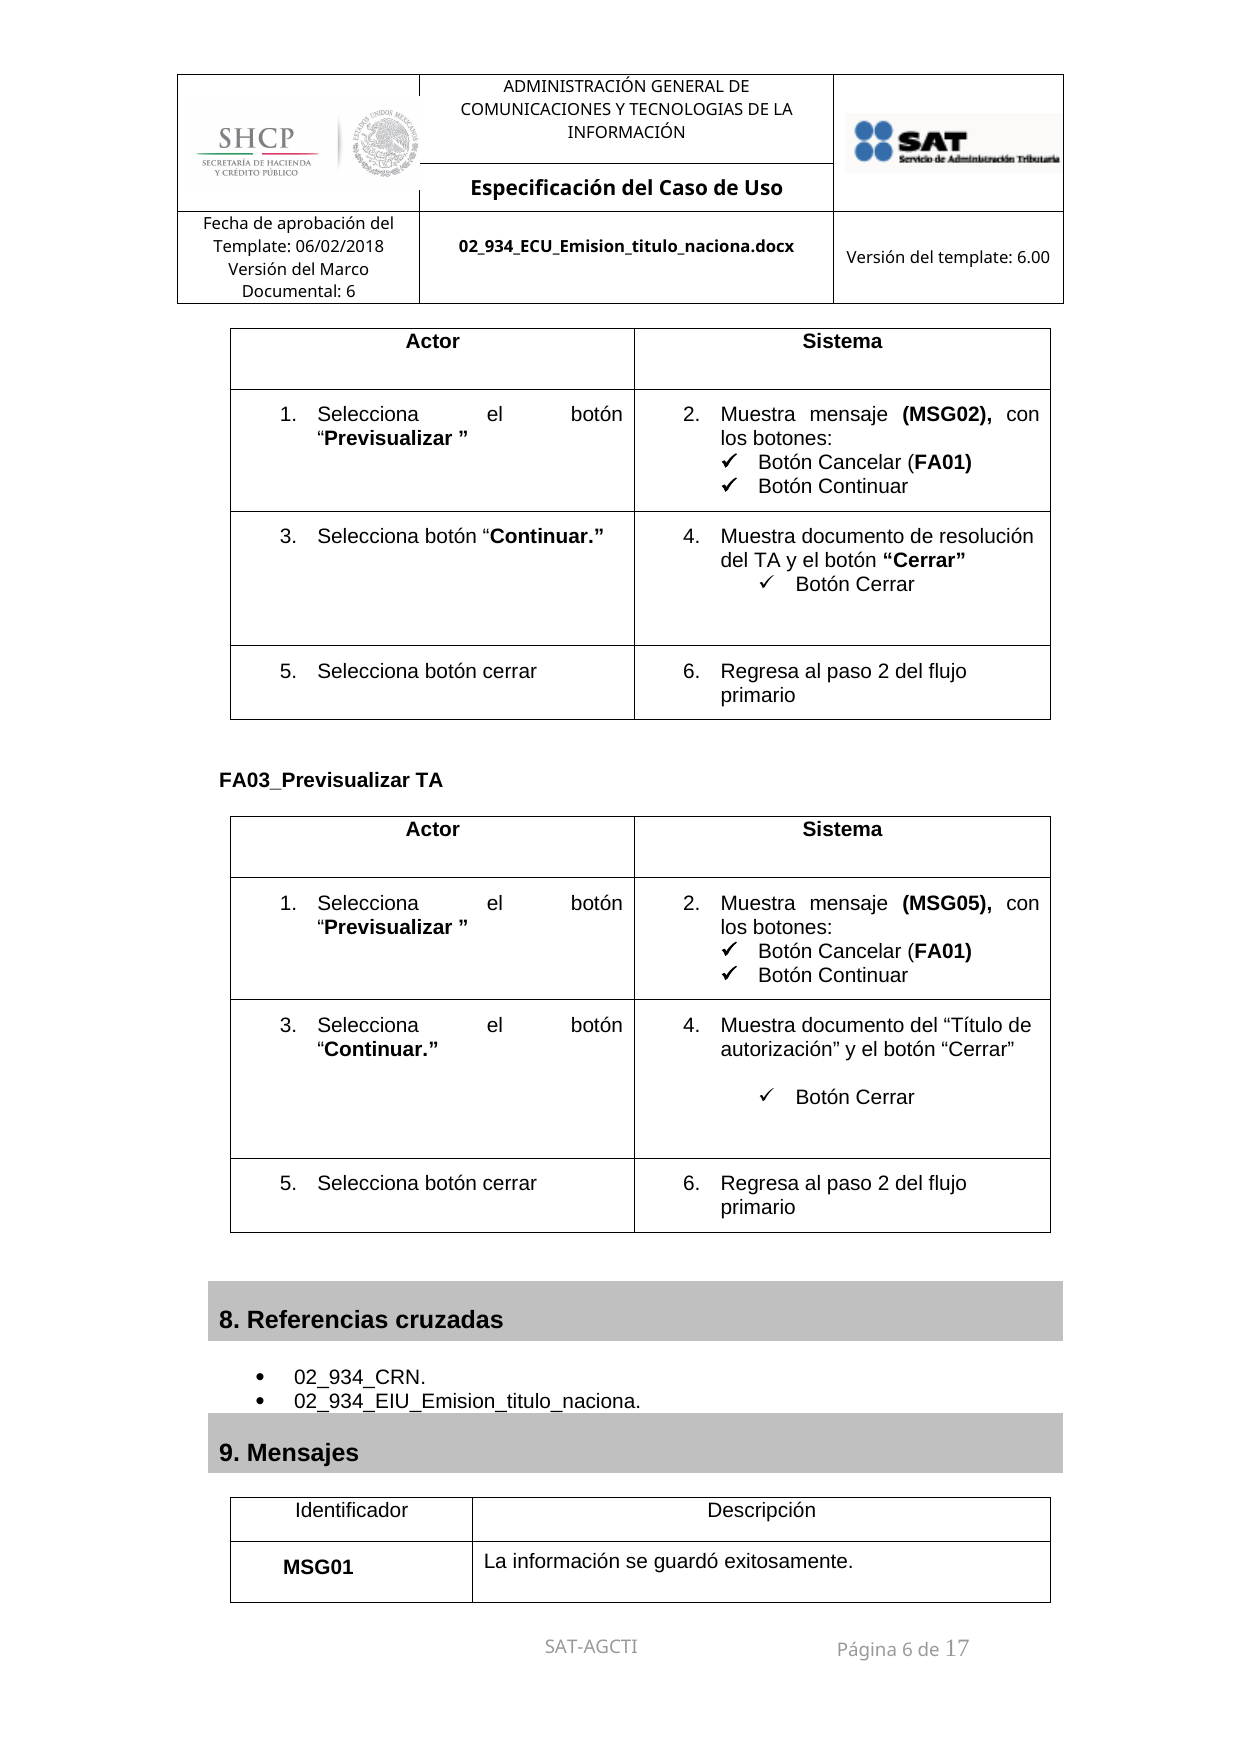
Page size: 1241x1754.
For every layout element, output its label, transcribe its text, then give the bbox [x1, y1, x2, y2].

table_cell 8. Referencias cruzadas [208, 1281, 1063, 1341]
table_cell 9. Mensajes [208, 1413, 1063, 1473]
picture [188, 96, 420, 190]
picture [844, 113, 1063, 173]
table_cell 02_934_CRN. 02_934_EIU_Emision_titulo_naciona. [208, 1341, 1063, 1413]
table_cell [208, 1473, 1063, 1603]
table_header FA01_Cancelar FA02_Previsualizar resolución del TA FA03_Previsualizar TA [208, 328, 1063, 1281]
